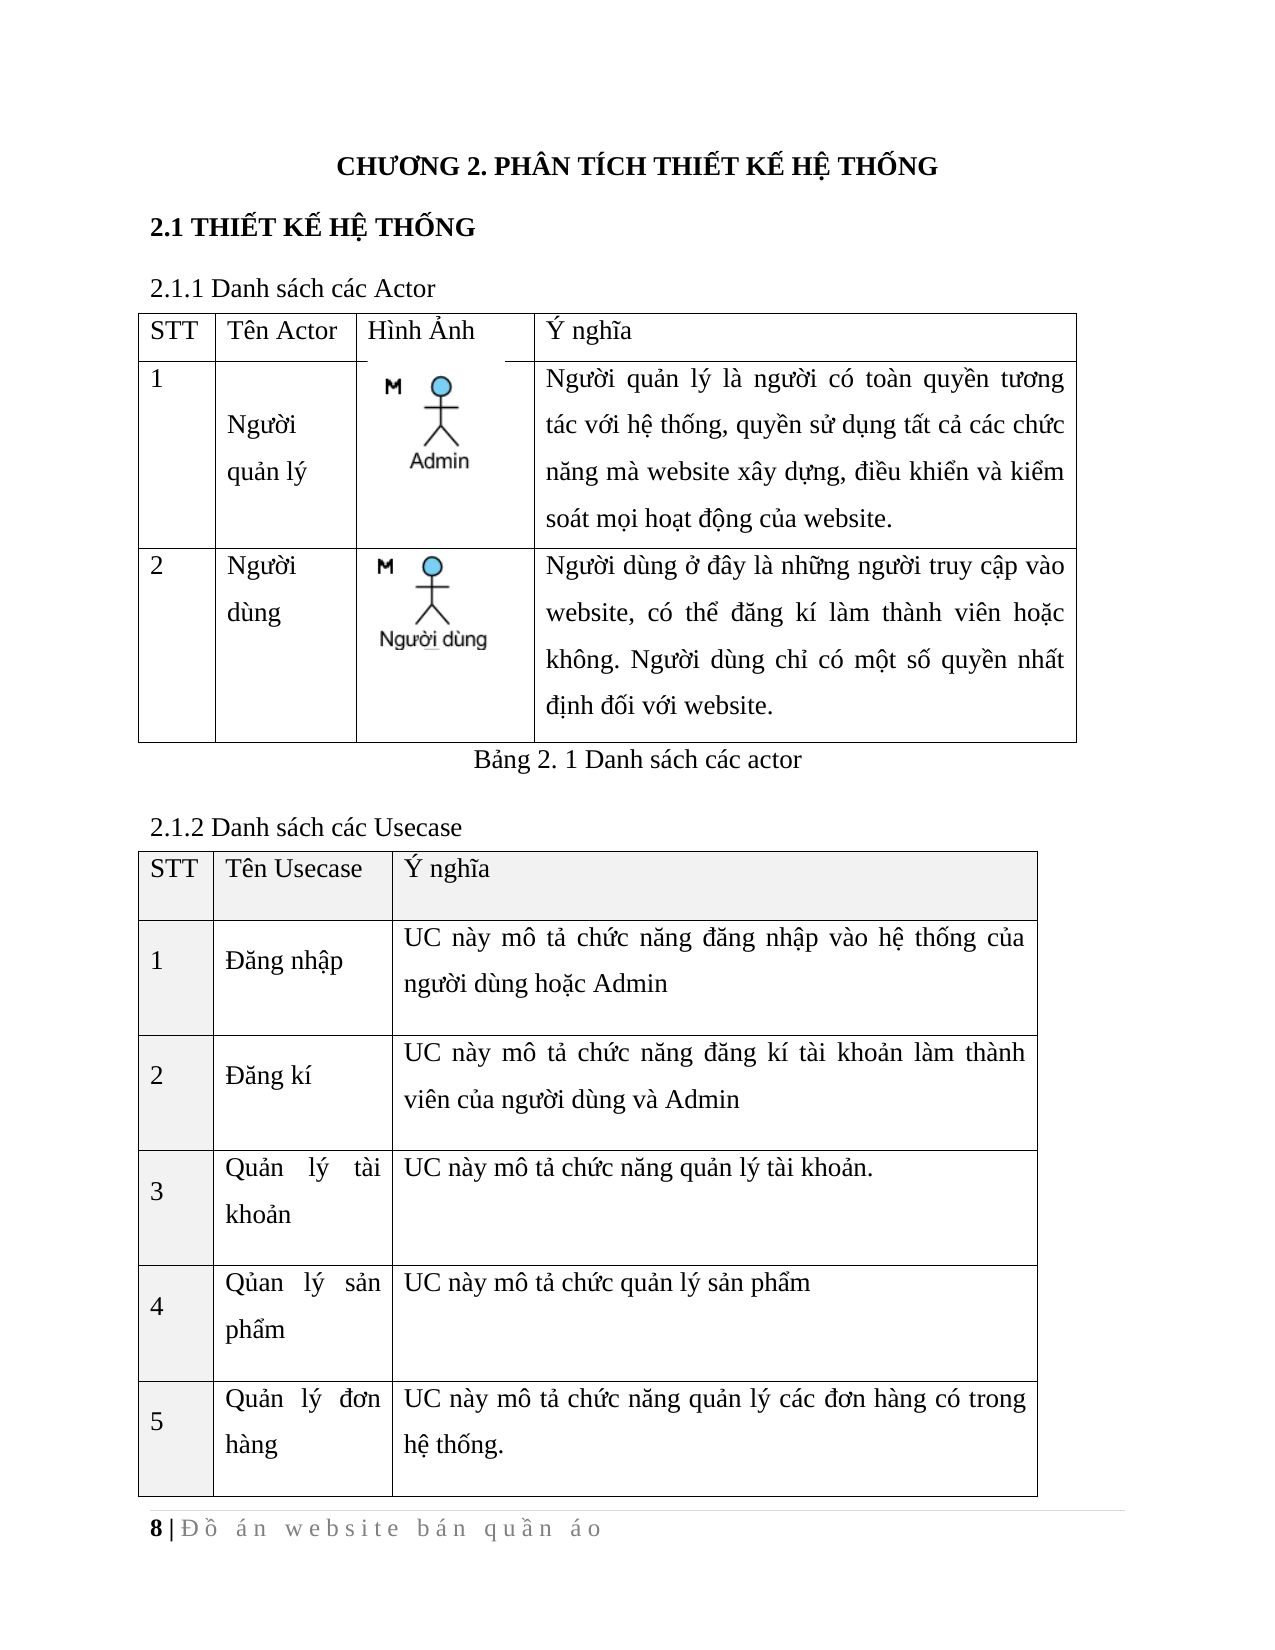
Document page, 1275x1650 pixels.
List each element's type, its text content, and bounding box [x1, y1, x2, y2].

table_cell 4 [139, 1266, 213, 1381]
table_cell Người dùng [216, 549, 356, 742]
table_cell 2 [139, 549, 215, 742]
table_cell 3 [139, 1151, 213, 1265]
picture [367, 361, 505, 471]
table_cell Người quản lý là người có toàn quyền tương tác với hệ thống, quyền sử dụng tất cả các chức năng mà website xây dựng, điều khiển và kiểm soát mọi hoạt động của website. [535, 362, 1076, 548]
table_cell UC này mô tả chức năng quản lý tài khoản. [393, 1151, 1037, 1265]
table_header Hình Ảnh [357, 314, 534, 361]
table_header Ý nghĩa [535, 314, 1076, 361]
subtitle CHƯƠNG 2. PHÂN TÍCH THIẾT KẾ HỆ THỐNG [150, 150, 1125, 181]
table_cell 1 [139, 921, 213, 1035]
table_cell Quản lý đơn hàng [214, 1382, 392, 1496]
table_cell Người dùng ở đây là những người truy cập vào website, có thể đăng kí làm thành viên hoặc không. Người dùng chỉ có một số quyền nhất định đối với website. [535, 549, 1076, 742]
table_cell UC này mô tả chức năng đăng nhập vào hệ thống của người dùng hoặc Admin [393, 921, 1037, 1035]
table_cell Quản lý tài khoản [214, 1151, 392, 1265]
table_cell Đăng nhập [214, 921, 392, 1035]
subtitle 2.1.1 Danh sách các Actor [150, 272, 1125, 304]
table_cell UC này mô tả chức năng quản lý các đơn hàng có trong hệ thống. [393, 1382, 1037, 1496]
table_cell [357, 362, 534, 548]
subtitle 2.1 THIẾT KẾ HỆ THỐNG [150, 211, 1125, 242]
picture [367, 549, 502, 650]
table_cell 5 [139, 1382, 213, 1496]
table_header Tên Usecase [214, 852, 392, 920]
table_cell Qủan lý sản phẩm [214, 1266, 392, 1381]
subtitle 2.1.2 Danh sách các Usecase [150, 811, 1125, 842]
table_cell UC này mô tả chức năng đăng kí tài khoản làm thành viên của người dùng và Admin [393, 1036, 1037, 1150]
table_cell 1 [139, 362, 215, 548]
table_cell [357, 549, 534, 742]
table_cell Người quản lý [216, 362, 356, 548]
table_header STT [139, 852, 213, 920]
table_cell 2 [139, 1036, 213, 1150]
text Bảng 2. 1 Danh sách các actor [150, 743, 1125, 774]
table_header Tên Actor [216, 314, 356, 361]
table_cell Đăng kí [214, 1036, 392, 1150]
table_header Ý nghĩa [393, 852, 1037, 920]
table_header STT [139, 314, 215, 361]
table_cell UC này mô tả chức quản lý sản phẩm [393, 1266, 1037, 1381]
